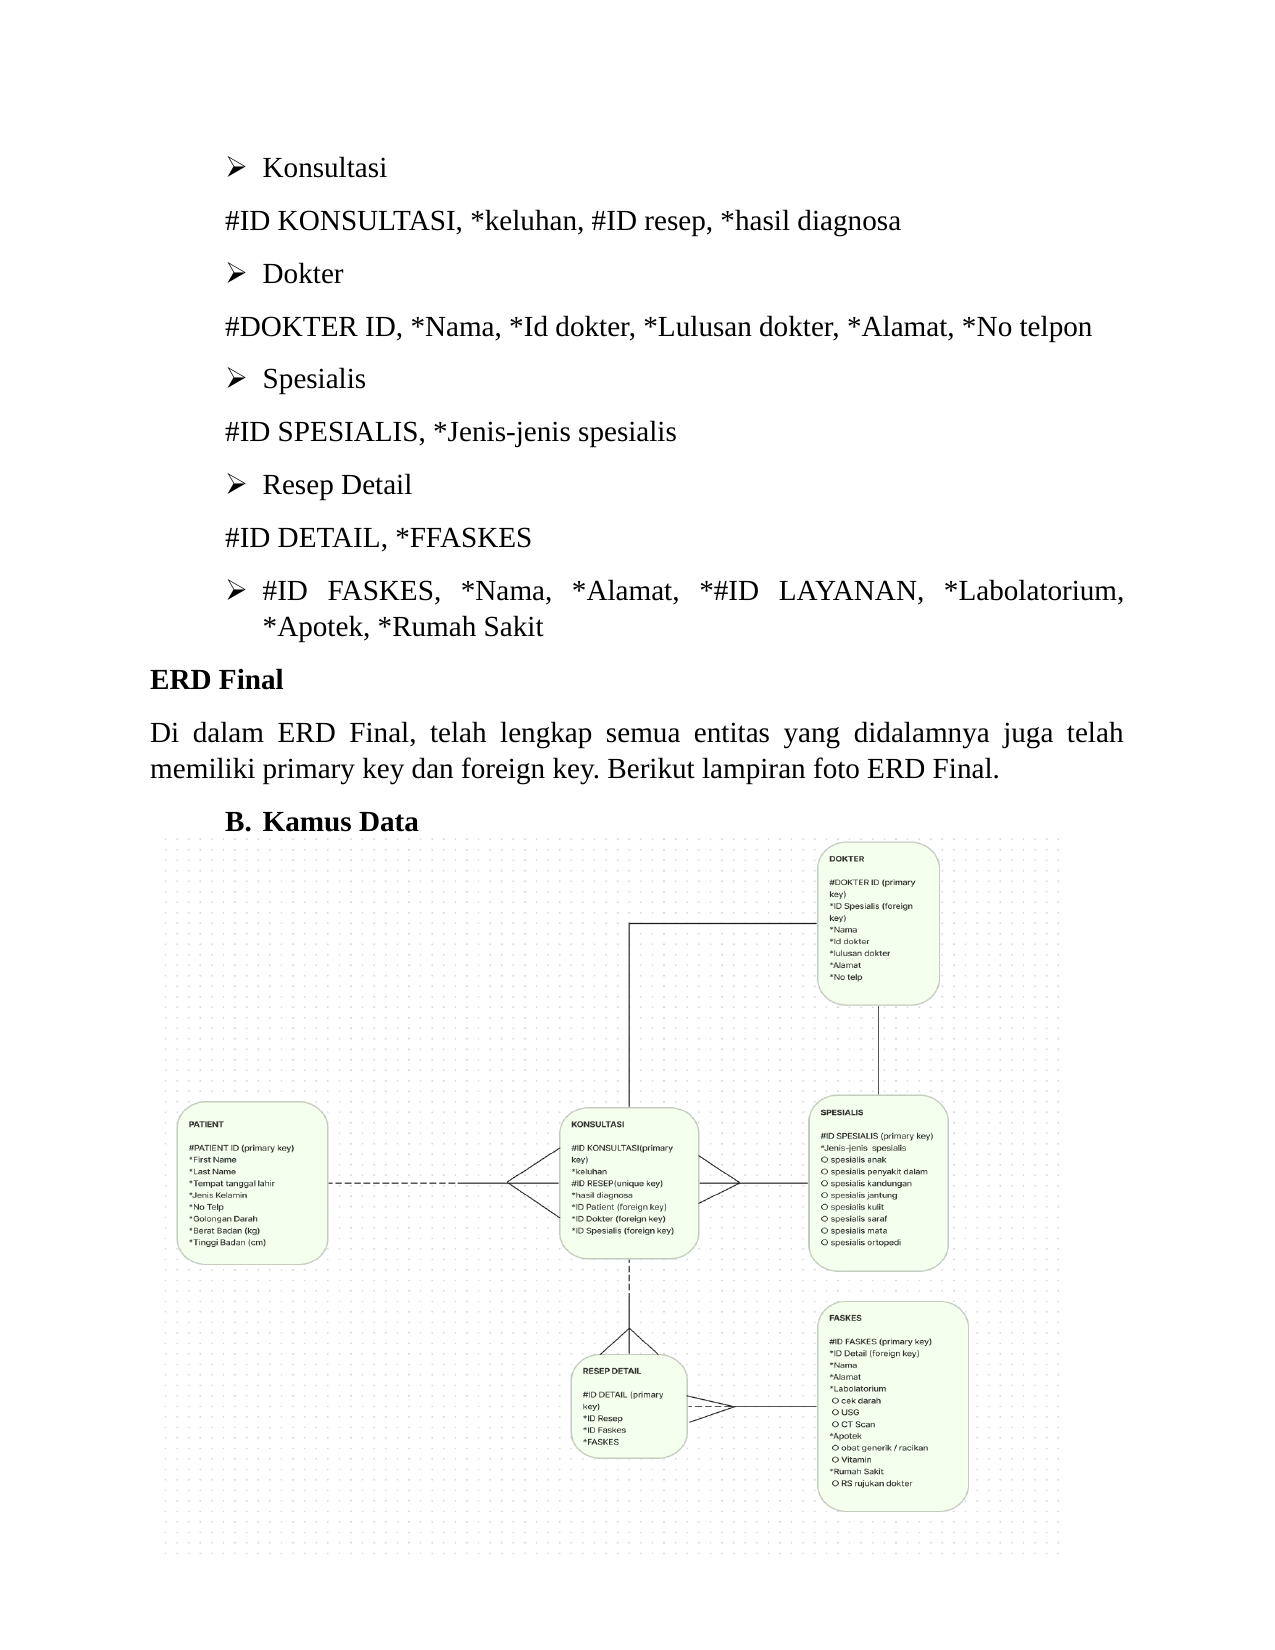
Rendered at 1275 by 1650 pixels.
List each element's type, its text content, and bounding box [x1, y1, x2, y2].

list Resep Detail [225, 467, 1125, 501]
text #ID KONSULTASI, *keluhan, #ID resep, *hasil diagnosa [187, 203, 1125, 236]
list Konsultasi [225, 150, 1125, 184]
list #ID FASKES, *Nama, *Alamat, *#ID LAYANAN, *Labolatorium, *Apotek, *Rumah Sakit [225, 573, 1125, 643]
text Di dalam ERD Final, telah lengkap semua entitas yang didalamnya juga telah memiliki primary key dan foreign key. Berikut lampiran foto ERD Final. [150, 715, 1125, 784]
text #ID SPESIALIS, *Jenis-jenis spesialis [187, 414, 1125, 448]
text #DOKTER ID, *Nama, *Id dokter, *Lulusan dokter, *Alamat, *No telpon [187, 309, 1125, 342]
list Dokter [225, 256, 1125, 289]
text #ID DETAIL, *FFASKES [187, 520, 1125, 554]
text ERD Final [150, 662, 1125, 696]
list Spesialis [225, 361, 1125, 395]
list Kamus Data [225, 804, 1125, 837]
picture [155, 837, 1063, 1555]
